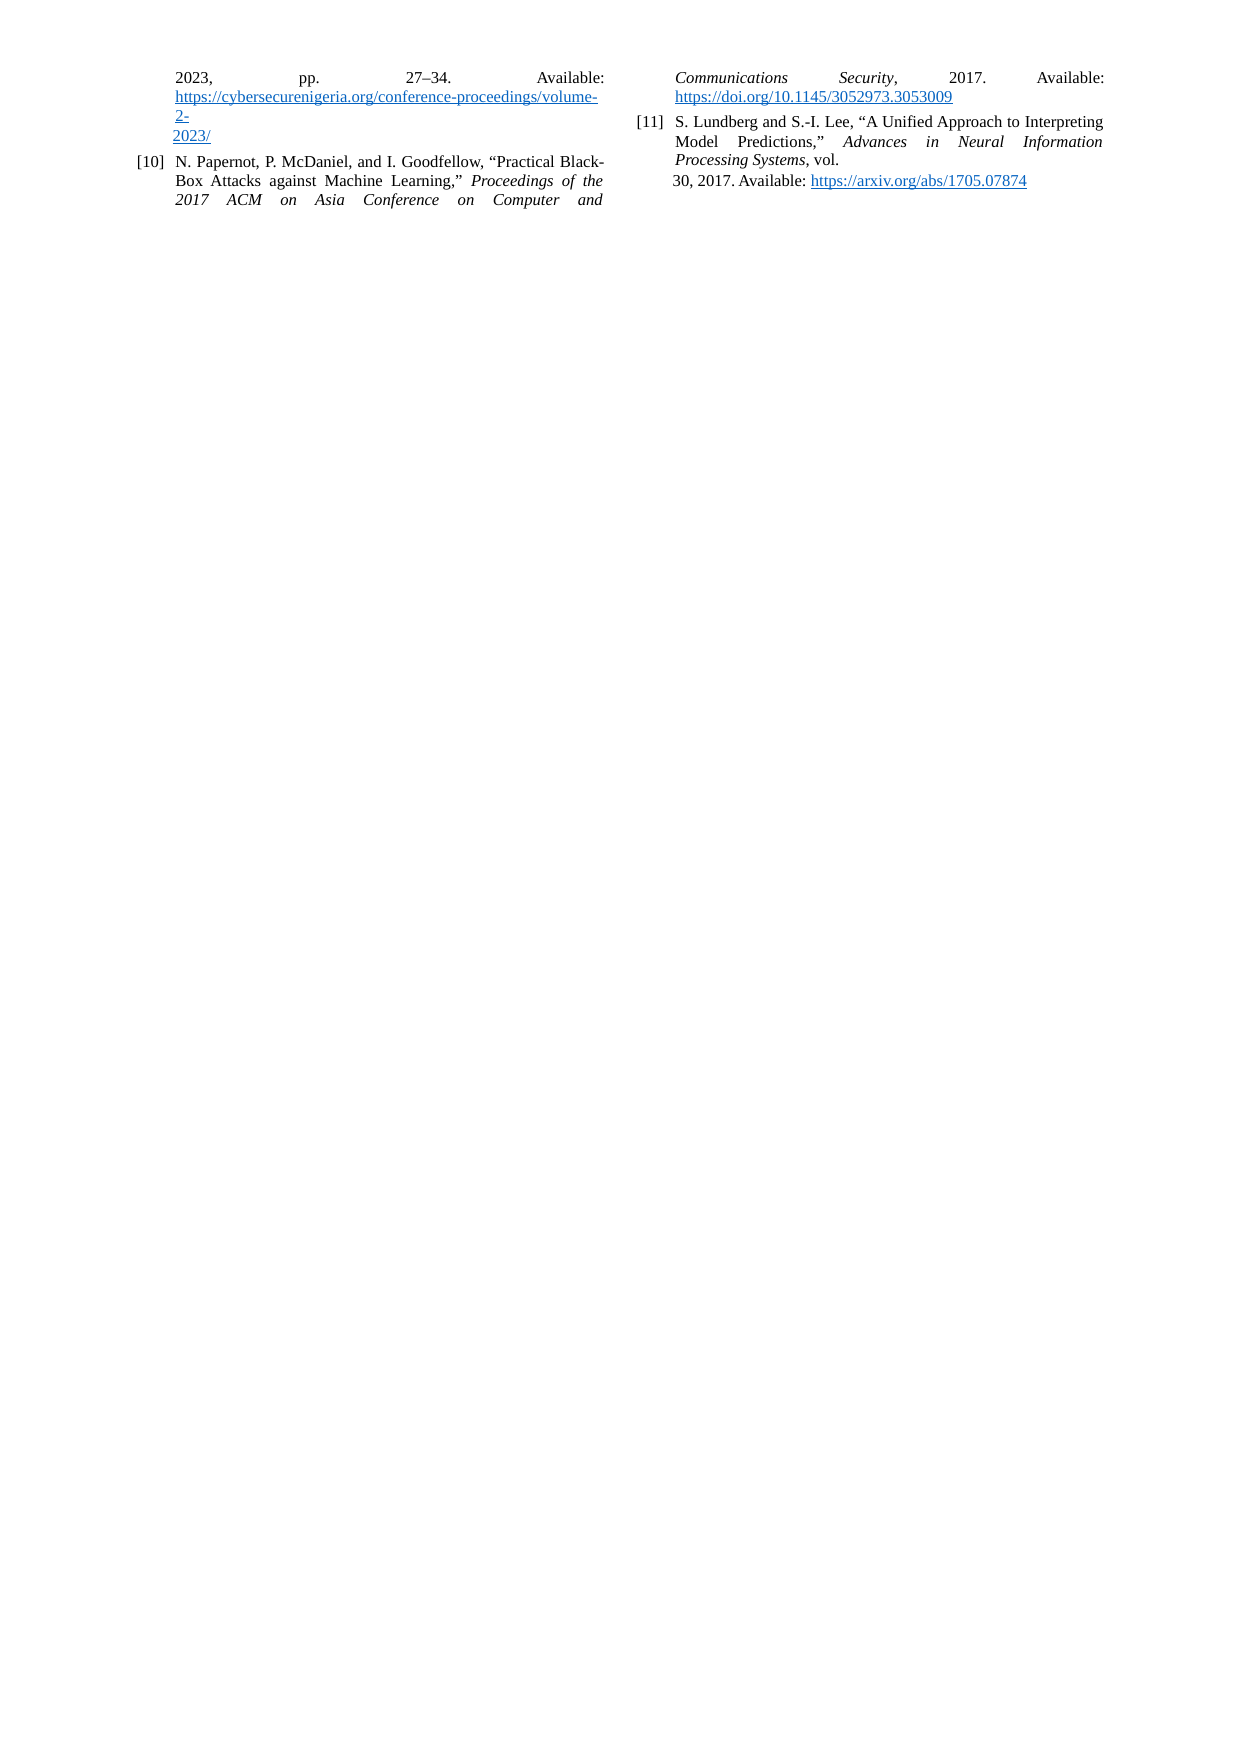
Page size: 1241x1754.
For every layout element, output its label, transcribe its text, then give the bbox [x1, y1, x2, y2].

text 30, 2017. Available: https://arxiv.org/abs/1705.07874 [672, 171, 1104, 190]
list N. Papernot, P. McDaniel, and I. Goodfellow, “Practical Black-Box Attacks against Machine Learning,” Proceedings of the 2017 ACM on Asia Conference on Computer and Communications Security, 2017. Available: https://doi.org/10.1145/3052973.3053009 [636, 68, 1104, 106]
list S. Lundberg and S.-I. Lee, “A Unified Approach to Interpreting Model Predictions,” Advances in Neural Information Processing Systems, vol. [636, 113, 1104, 169]
list N. Papernot, P. McDaniel, and I. Goodfellow, “Practical Black-Box Attacks against Machine Learning,” Proceedings of the 2017 ACM on Asia Conference on Computer and Communications Security, 2017. Available: https://doi.org/10.1145/3052973.3053009 [137, 153, 604, 209]
text 2023/ [172, 126, 604, 145]
